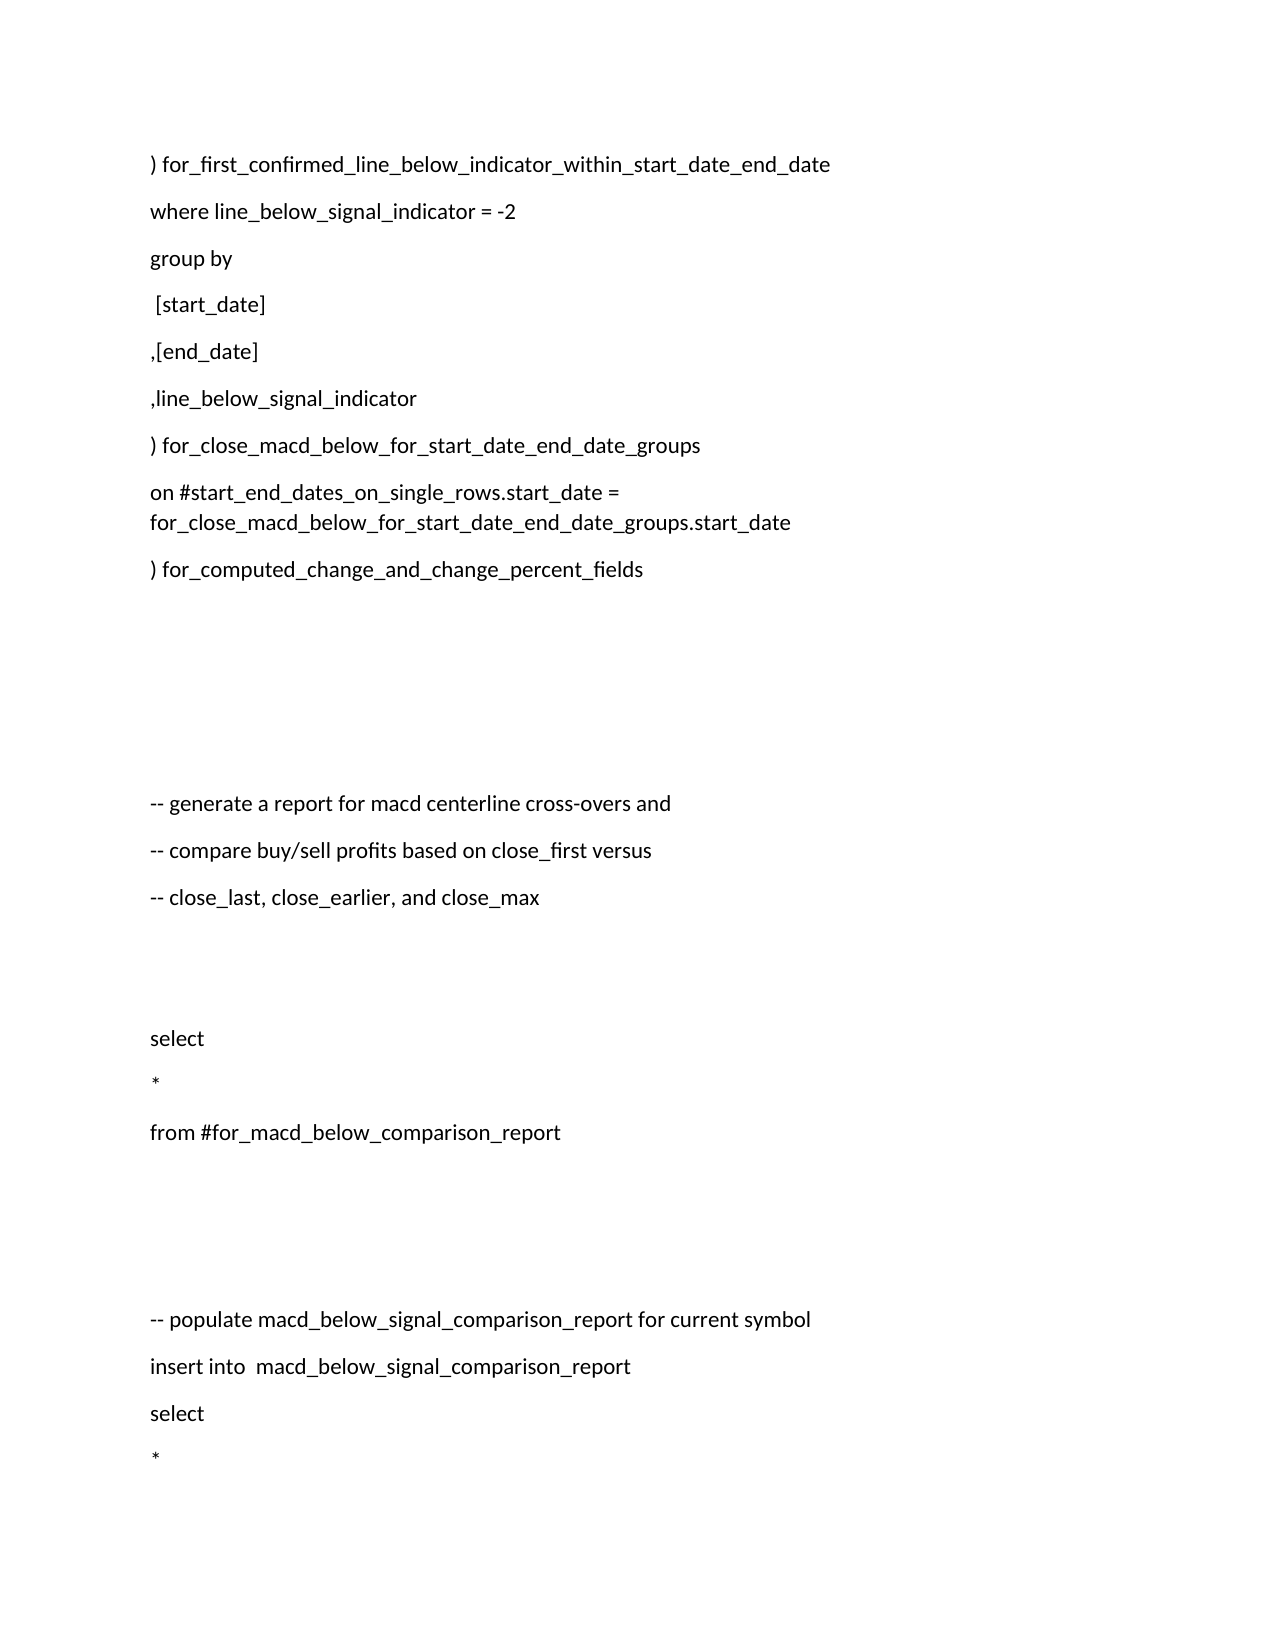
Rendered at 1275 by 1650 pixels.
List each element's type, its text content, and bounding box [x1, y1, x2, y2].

text on #start_end_dates_on_single_rows.start_date = for_close_macd_below_for_start_date_end_date_groups.start_date [150, 478, 1125, 536]
text ) for_computed_change_and_change_percent_fields [150, 555, 1125, 583]
text group by [150, 244, 1125, 272]
text select [150, 1024, 1125, 1052]
text select [150, 1399, 1125, 1427]
text -- close_last, close_earlier, and close_max [150, 883, 1125, 911]
text ,[end_date] [150, 337, 1125, 366]
text [start_date] [150, 291, 1125, 319]
text * [150, 1071, 1125, 1099]
text * [150, 1446, 1125, 1474]
text insert into macd_below_signal_comparison_report [150, 1352, 1125, 1380]
text ) for_first_confirmed_line_below_indicator_within_start_date_end_date [150, 150, 1125, 178]
text from #for_macd_below_comparison_report [150, 1118, 1125, 1146]
text -- populate macd_below_signal_comparison_report for current symbol [150, 1305, 1125, 1333]
text ) for_close_macd_below_for_start_date_end_date_groups [150, 431, 1125, 459]
text -- generate a report for macd centerline cross-overs and [150, 789, 1125, 818]
text where line_below_signal_indicator = -2 [150, 197, 1125, 225]
text -- compare buy/sell profits based on close_first versus [150, 836, 1125, 864]
text ,line_below_signal_indicator [150, 384, 1125, 412]
